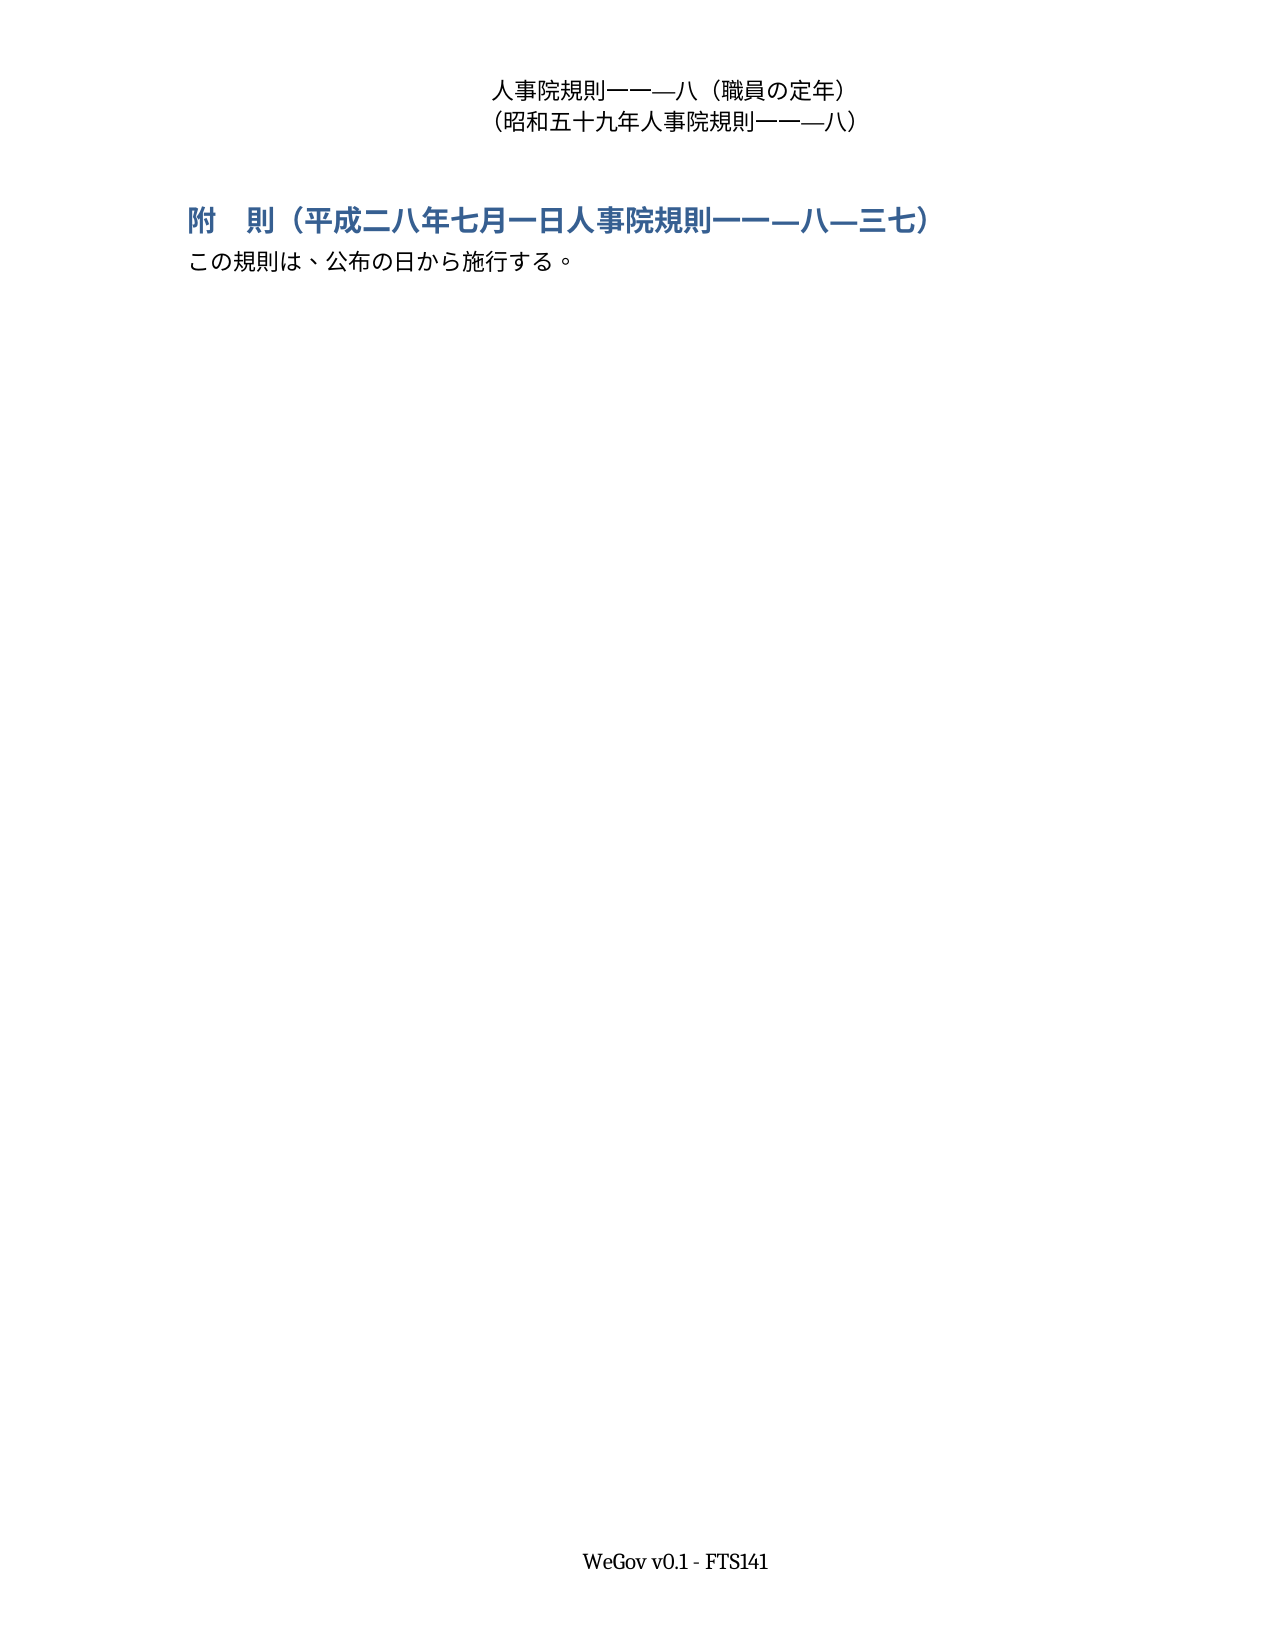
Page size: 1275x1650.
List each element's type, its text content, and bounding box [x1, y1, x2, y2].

text この規則は、公布の日から施行する。 [187, 246, 1087, 277]
subtitle 附 則（平成二八年七月一日人事院規則一一―八―三七） [187, 200, 1087, 240]
